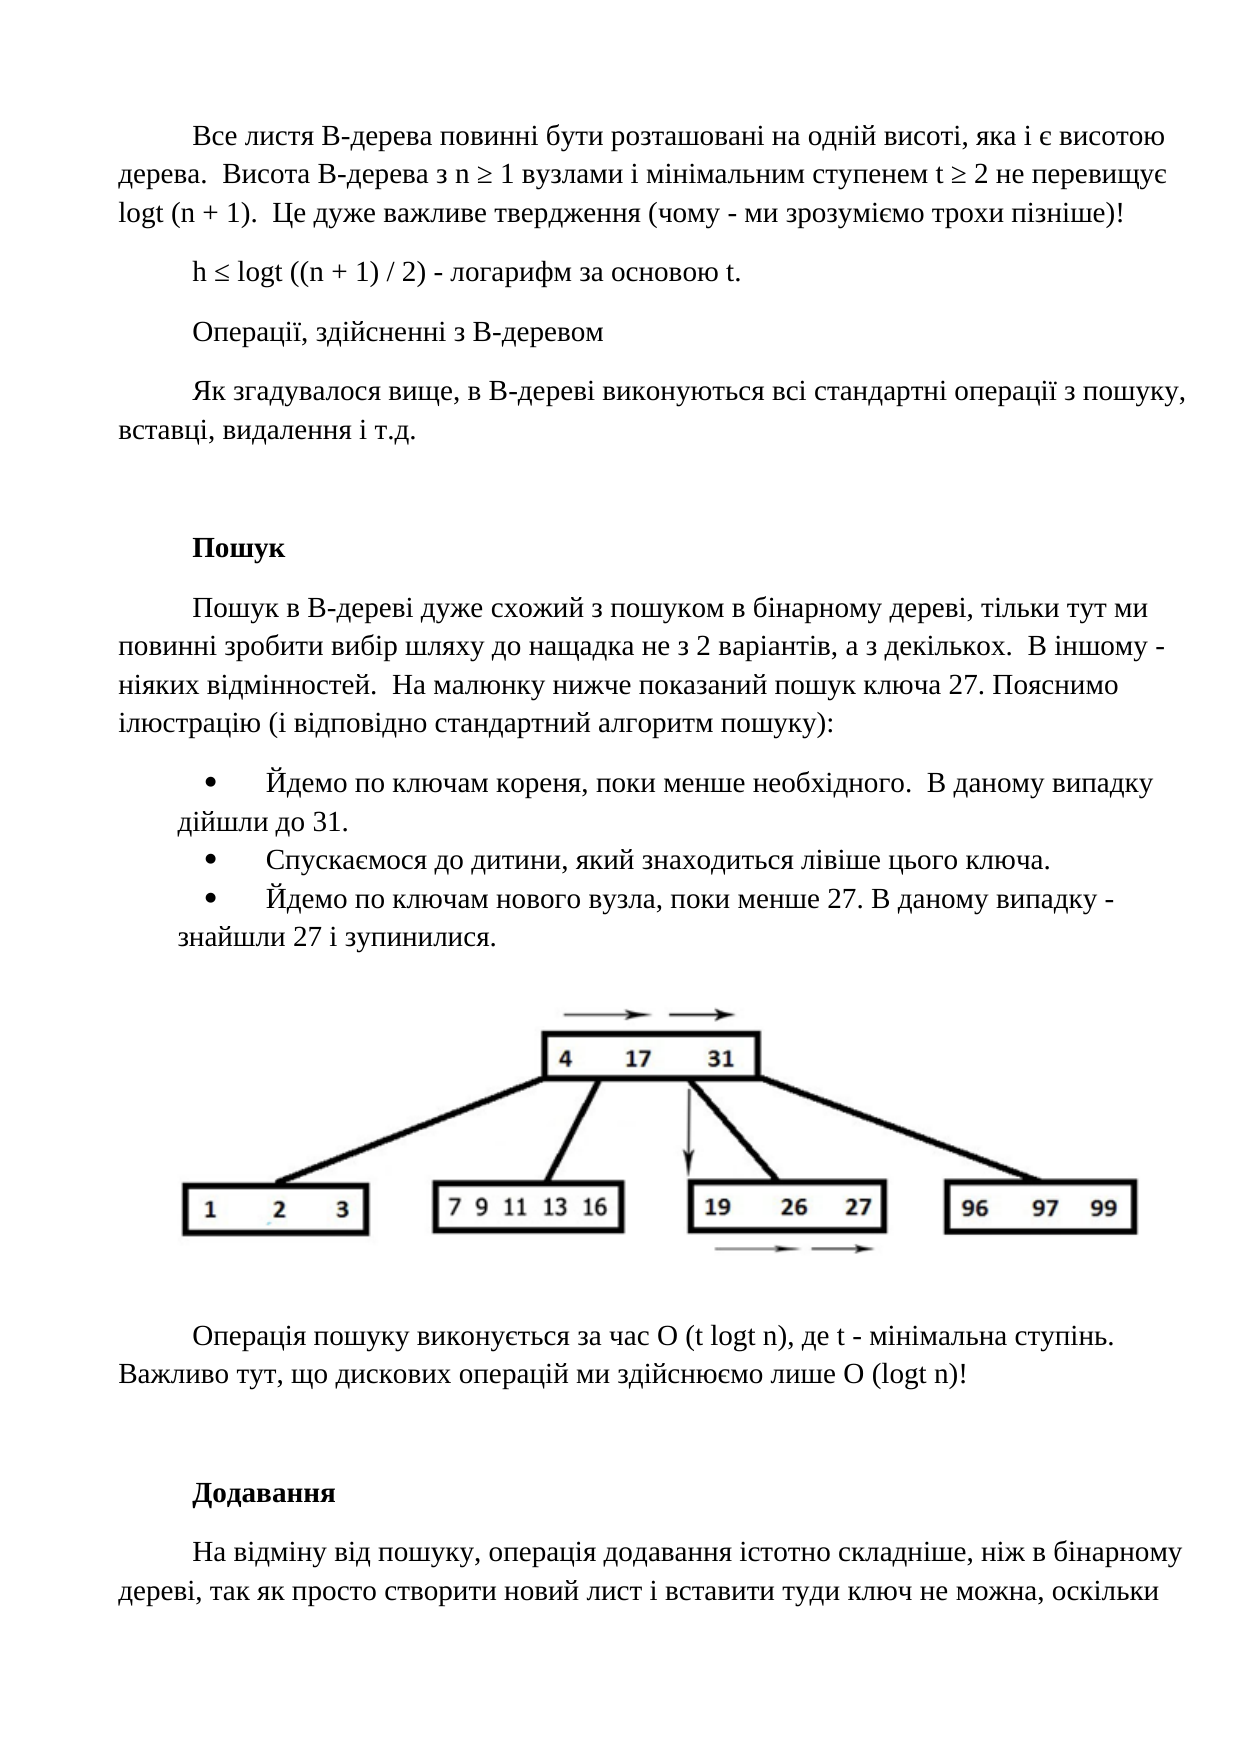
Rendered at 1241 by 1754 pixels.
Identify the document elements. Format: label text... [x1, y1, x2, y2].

text Як згадувалося вище, в B-дереві виконуються всі стандартні операції з пошуку, вставці, видалення і т.д. [118, 373, 1196, 445]
text h ≤ logt ((n + 1) / 2) - логарифм за основою t. [118, 254, 1196, 288]
list Йдемо по ключам кореня, поки менше необхідного. В даному випадку дійшли до 31. [177, 765, 1196, 837]
text Пошук в B-дереві дуже схожий з пошуком в бінарному дереві, тільки тут ми повинні зробити вибір шляху до нащадка не з 2 варіантів, а з декількох. В іншому - ніяких відмінностей. На малюнку нижче показаний пошук ключа 27. Пояснимо ілюстрацію (і відповідно стандартний алгоритм пошуку): [118, 590, 1196, 739]
picture [169, 978, 1145, 1293]
text Додавання [118, 1475, 1196, 1509]
list Спускаємося до дитини, який знаходиться лівіше цього ключа. [177, 842, 1196, 876]
list Йдемо по ключам нового вузла, поки менше 27. В даному випадку - знайшли 27 і зупинилися. [177, 881, 1196, 953]
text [118, 1534, 1196, 1607]
text Пошук [118, 531, 1196, 564]
text Все листя B-дерева повинні бути розташовані на одній висоті, яка і є висотою дерева. Висота B-дерева з n ≥ 1 вузлами і мінімальним ступенем t ≥ 2 не перевищує logt (n + 1). Це дуже важливе твердження (чому - ми зрозуміємо трохи пізніше)! [118, 118, 1196, 229]
text Операції, здійсненні з B-деревом [118, 314, 1196, 347]
text Операція пошуку виконується за час O (t logt n), де t - мінімальна ступінь. Важливо тут, що дискових операцій ми здійснюємо лише O (logt n)! [118, 1318, 1196, 1390]
